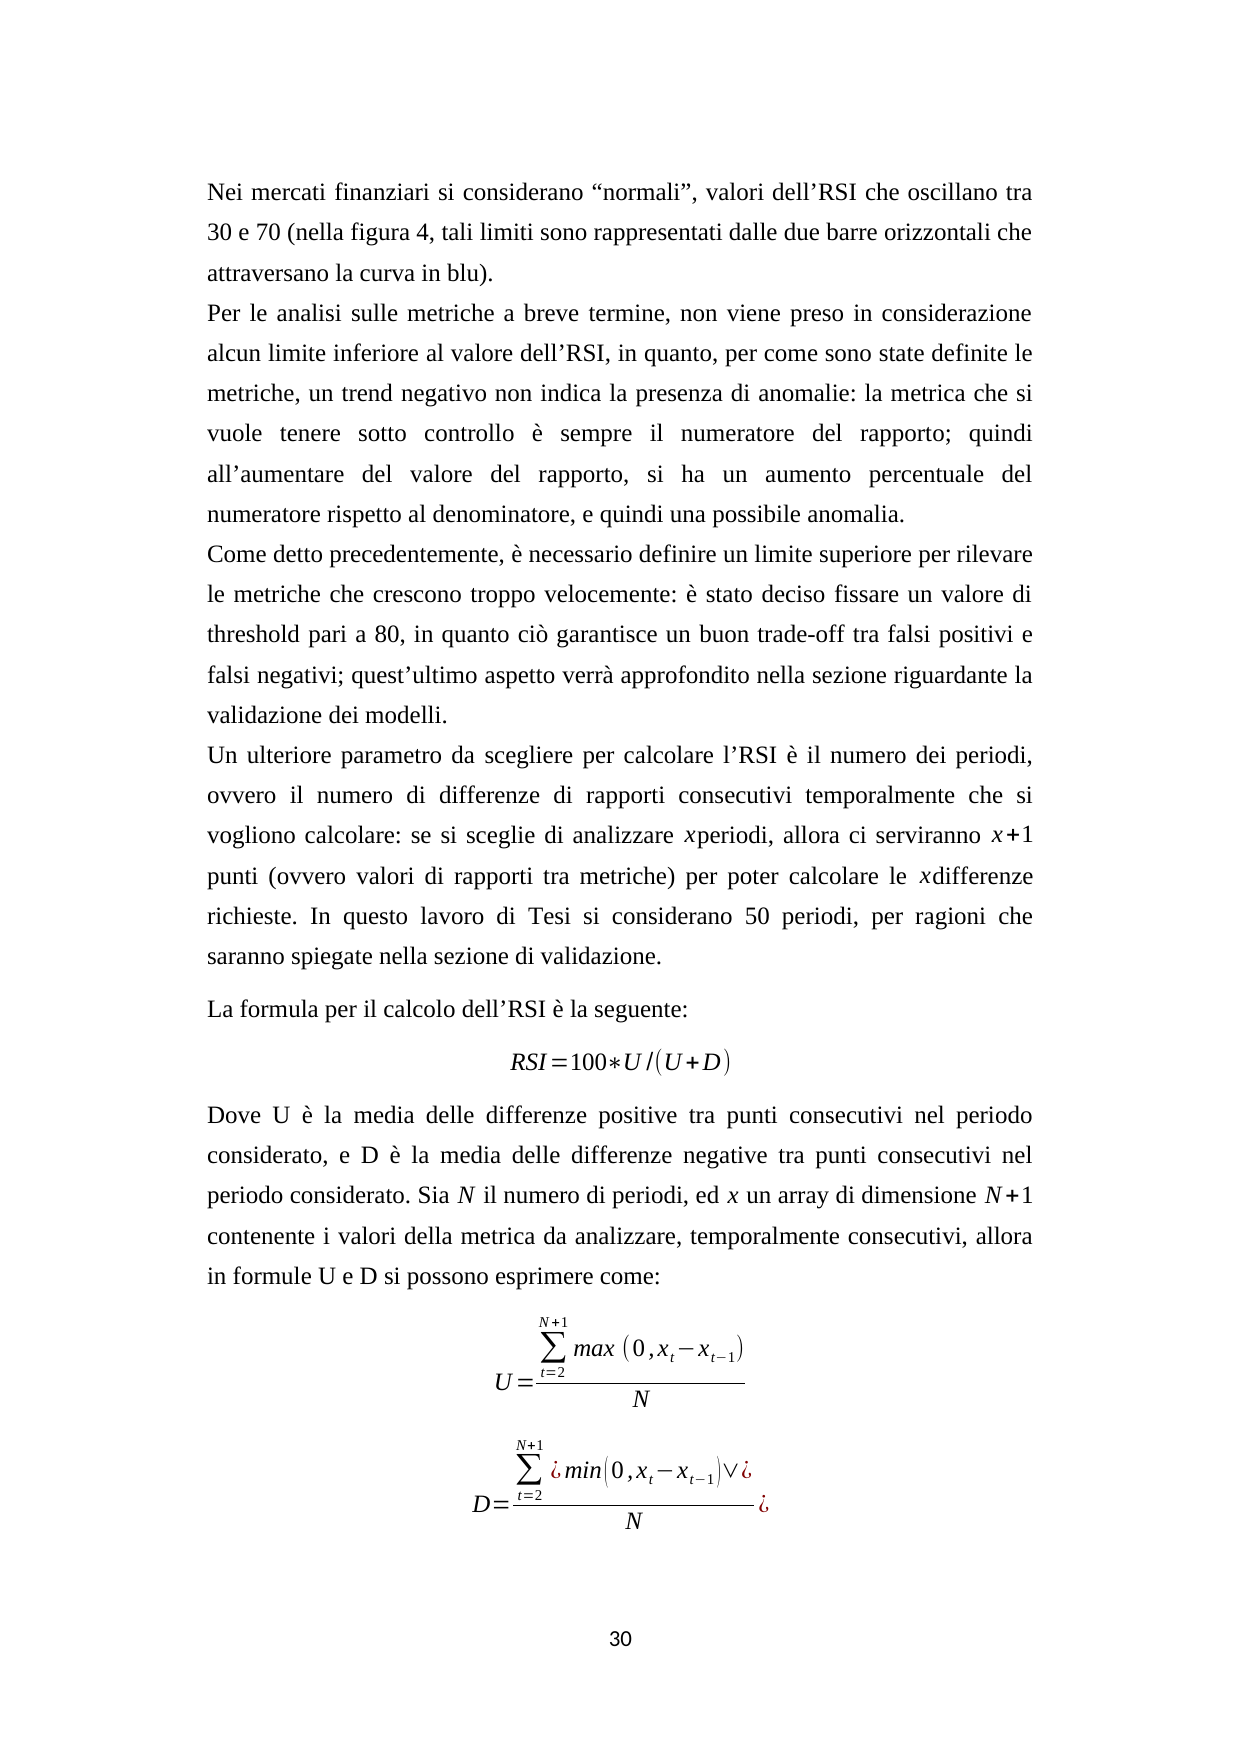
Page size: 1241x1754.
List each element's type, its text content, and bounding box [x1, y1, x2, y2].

text Un ulteriore parametro da scegliere per calcolare l’RSI è il numero dei periodi, ovvero il numero di differenze di rapporti consecutivi temporalmente che si vogliono calcolare: se si sceglie di analizzare periodi, allora ci serviranno punti (ovvero valori di rapporti tra metriche) per poter calcolare le differenze richieste. In questo lavoro di Tesi si considerano 50 periodi, per ragioni che saranno spiegate nella sezione di validazione. [207, 740, 1033, 970]
text Per le analisi sulle metriche a breve termine, non viene preso in considerazione alcun limite inferiore al valore dell’RSI, in quanto, per come sono state definite le metriche, un trend negativo non indica la presenza di anomalie: la metrica che si vuole tenere sotto controllo è sempre il numeratore del rapporto; quindi all’aumentare del valore del rapporto, si ha un aumento percentuale del numeratore rispetto al denominatore, e quindi una possibile anomalia. [207, 298, 1033, 528]
text Come detto precedentemente, è necessario definire un limite superiore per rilevare le metriche che crescono troppo velocemente: è stato deciso fissare un valore di threshold pari a 80, in quanto ciò garantisce un buon trade-off tra falsi positivi e falsi negativi; quest’ultimo aspetto verrà approfondito nella sezione riguardante la validazione dei modelli. [207, 539, 1033, 729]
text Dove U è la media delle differenze positive tra punti consecutivi nel periodo considerato, e D è la media delle differenze negative tra punti consecutivi nel periodo considerato. Sia il numero di periodi, ed un array di dimensione contenente i valori della metrica da analizzare, temporalmente consecutivi, allora in formule U e D si possono esprimere come: [207, 1100, 1033, 1290]
text Nei mercati finanziari si considerano “normali”, valori dell’RSI che oscillano tra 30 e 70 (nella figura 4, tali limiti sono rappresentati dalle due barre orizzontali che attraversano la curva in blu). [207, 177, 1033, 286]
text La formula per il calcolo dell’RSI è la seguente: [207, 994, 1033, 1023]
